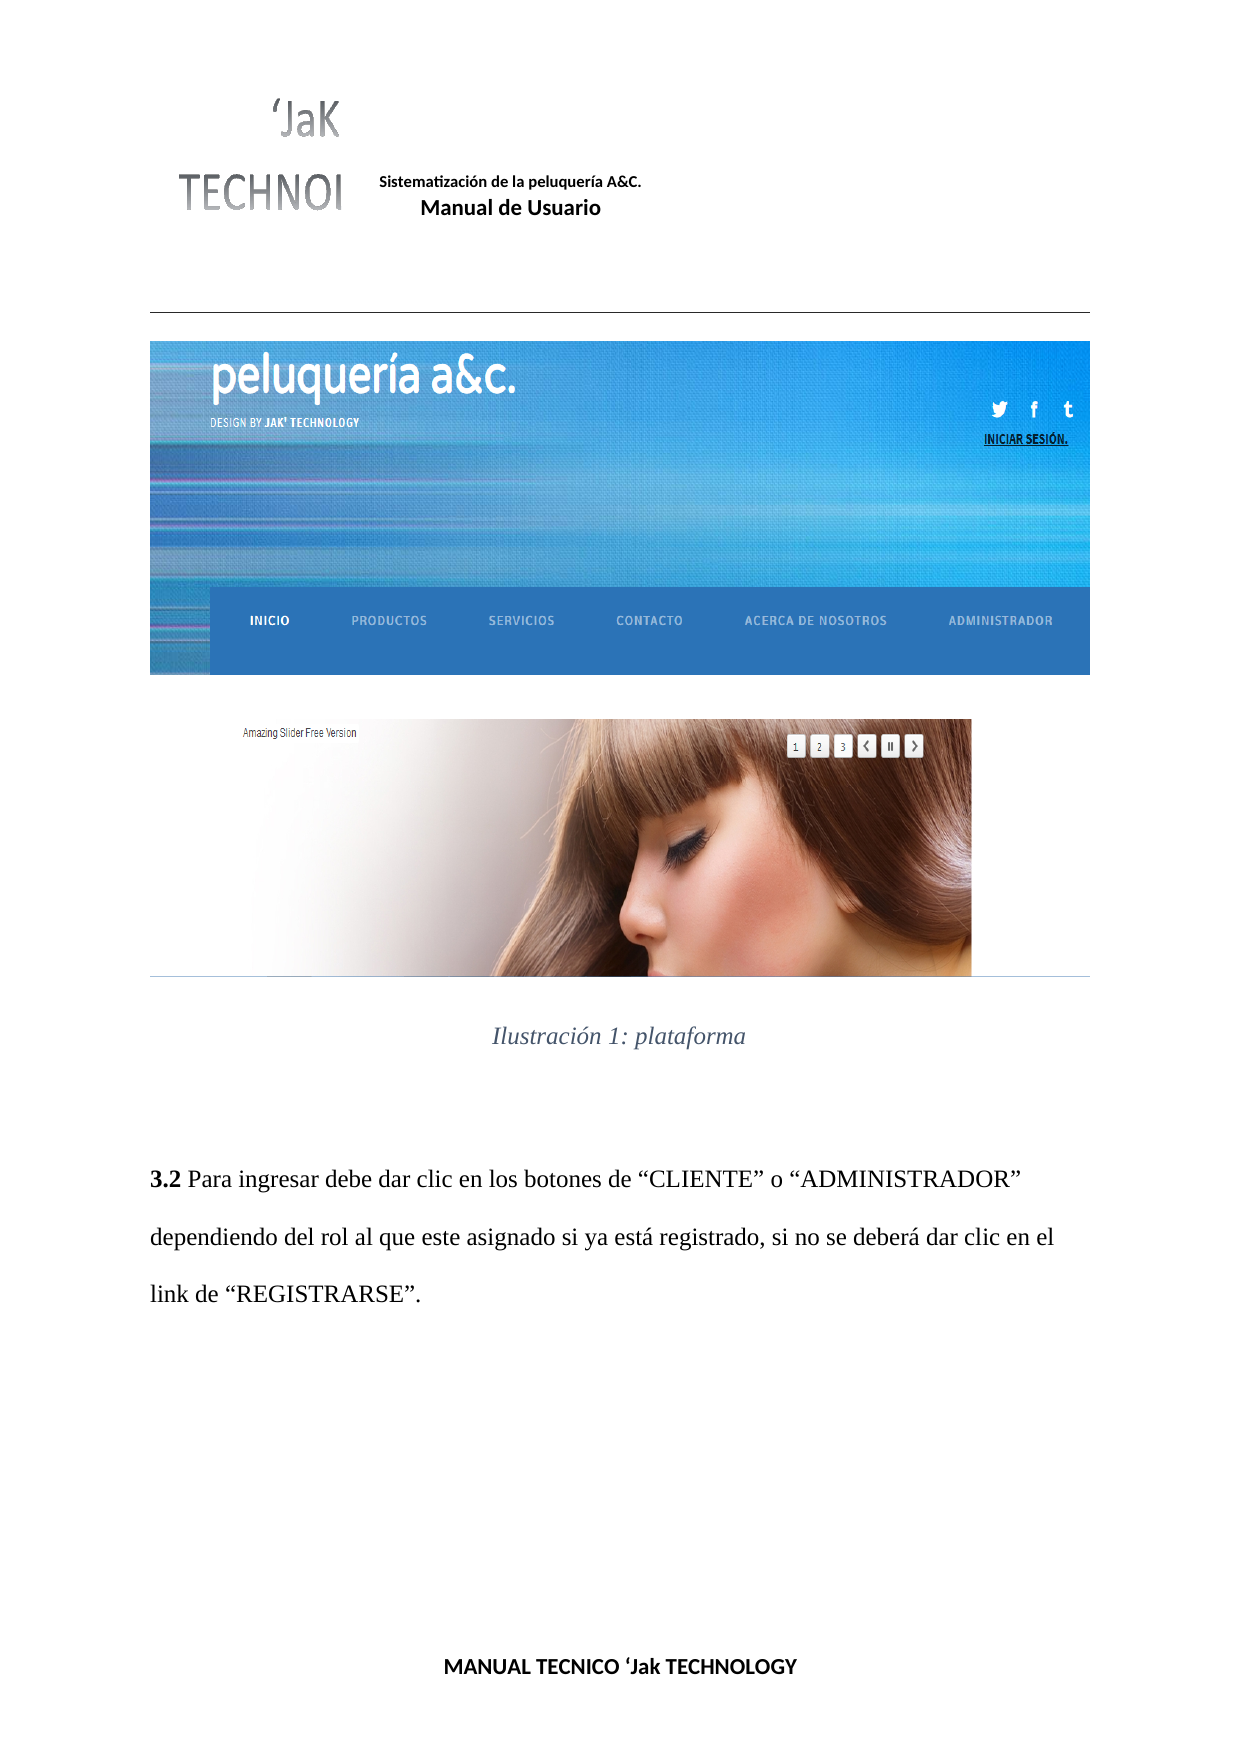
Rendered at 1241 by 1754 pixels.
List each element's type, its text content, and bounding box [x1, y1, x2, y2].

text Ilustración 1: plataforma [150, 1021, 1090, 1049]
text 3.2 Para ingresar debe dar clic en los botones de “CLIENTE” o “ADMINISTRADOR” dependiendo del rol al que este asignado si ya está registrado, si no se deberá dar clic en el link de “REGISTRARSE”. [150, 1164, 1090, 1308]
picture [157, 81, 342, 227]
picture [150, 341, 1090, 977]
